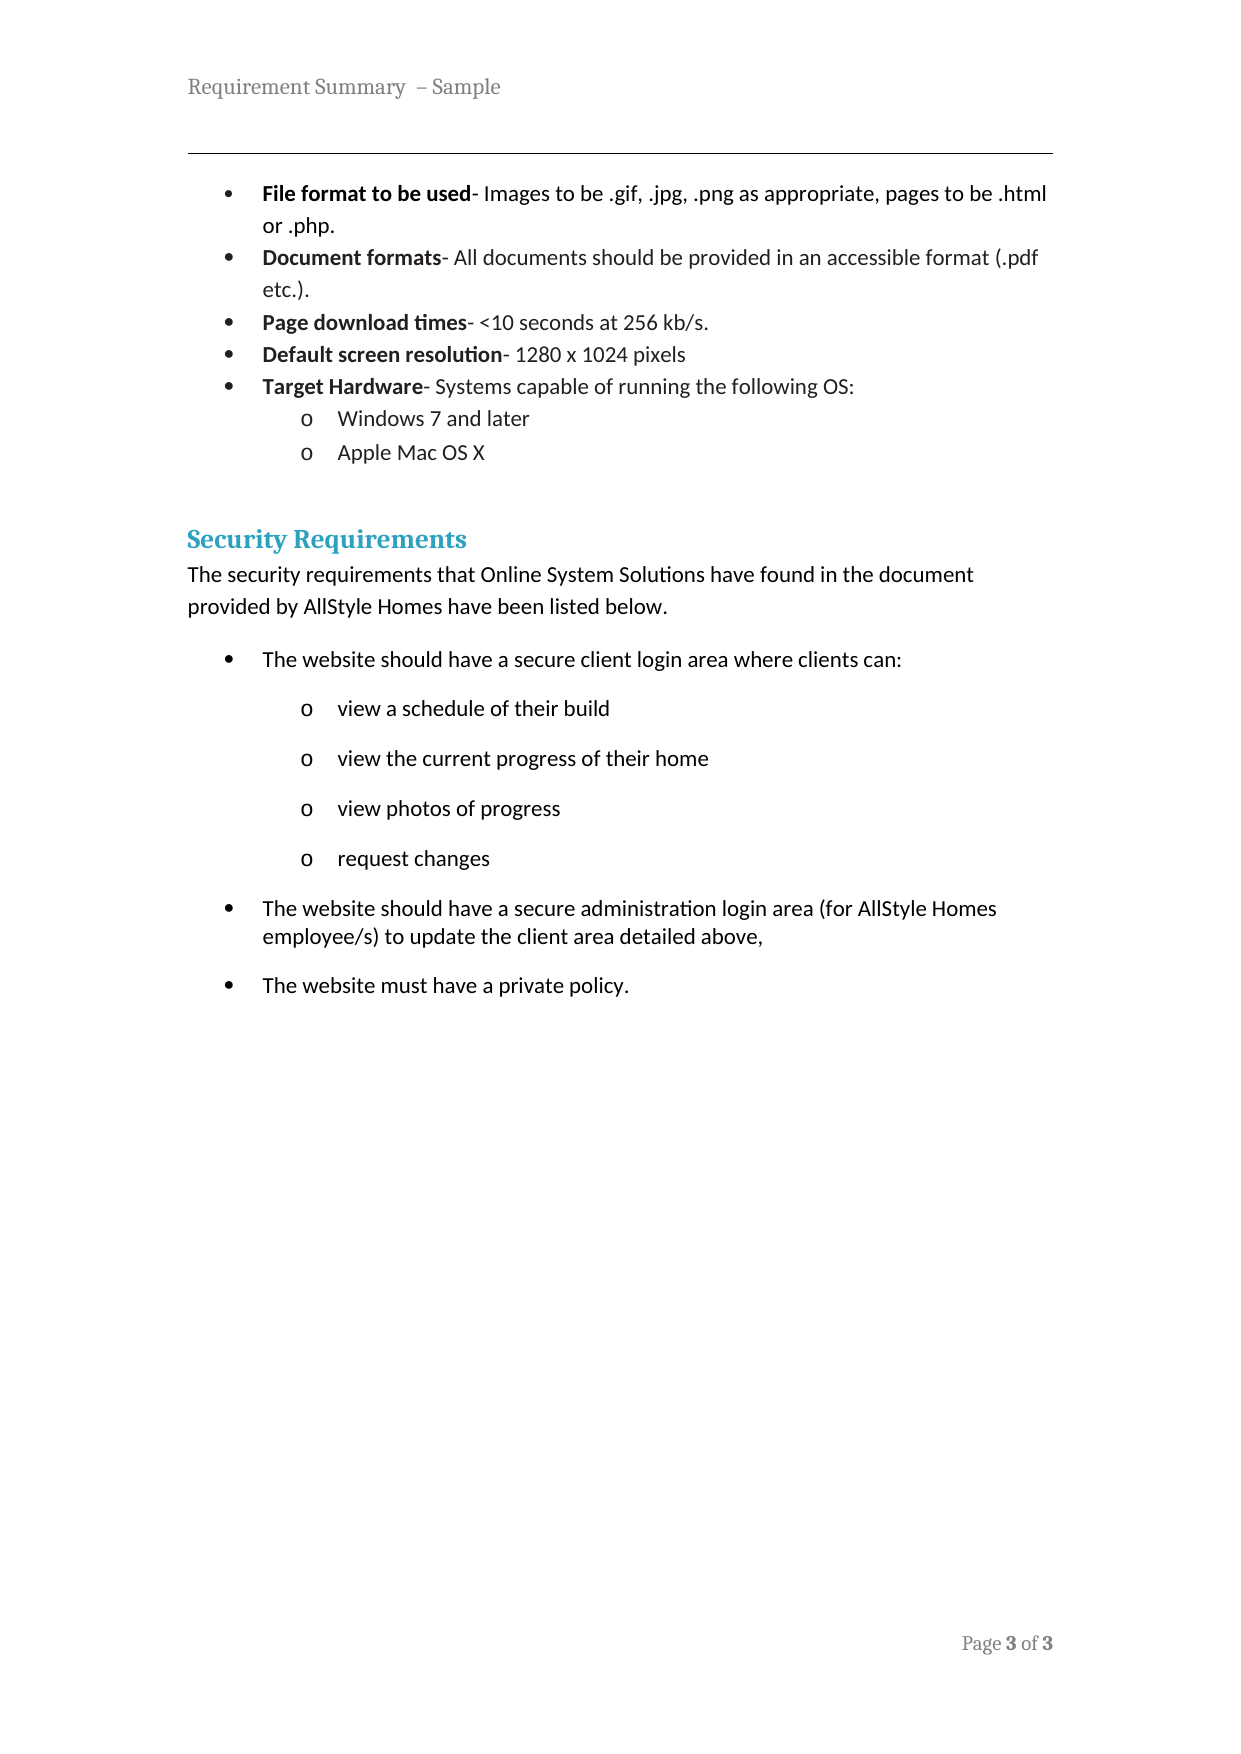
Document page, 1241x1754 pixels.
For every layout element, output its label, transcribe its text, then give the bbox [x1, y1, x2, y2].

list view photos of progress [300, 794, 1053, 823]
list The website should have a secure client login area where clients can: [225, 645, 1053, 673]
list request changes [300, 844, 1053, 873]
list The website must have a private policy. [225, 971, 1053, 999]
list The website should have a secure administration login area (for AllStyle Homes employee/s) to update the client area detailed above, [225, 894, 1053, 950]
list Target Hardware- Systems capable of running the following OS: [225, 372, 1053, 400]
list Default screen resolution- 1280 x 1024 pixels [225, 340, 1053, 368]
subtitle Security Requirements [187, 524, 1053, 556]
list File format to be used- Images to be .gif, .jpg, .png as appropriate, pages to be .html or .php. [225, 179, 1053, 239]
list Apple Mac OS X [300, 438, 1053, 467]
text The security requirements that Online System Solutions have found in the document provided by AllStyle Homes have been listed below. [187, 560, 1053, 620]
list view a schedule of their build [300, 694, 1053, 723]
list Document formats- All documents should be provided in an accessible format (.pdf etc.). [225, 243, 1053, 303]
list view the current progress of their home [300, 744, 1053, 773]
list Page download times- <10 seconds at 256 kb/s. [225, 308, 1053, 336]
list Windows 7 and later [300, 404, 1053, 433]
